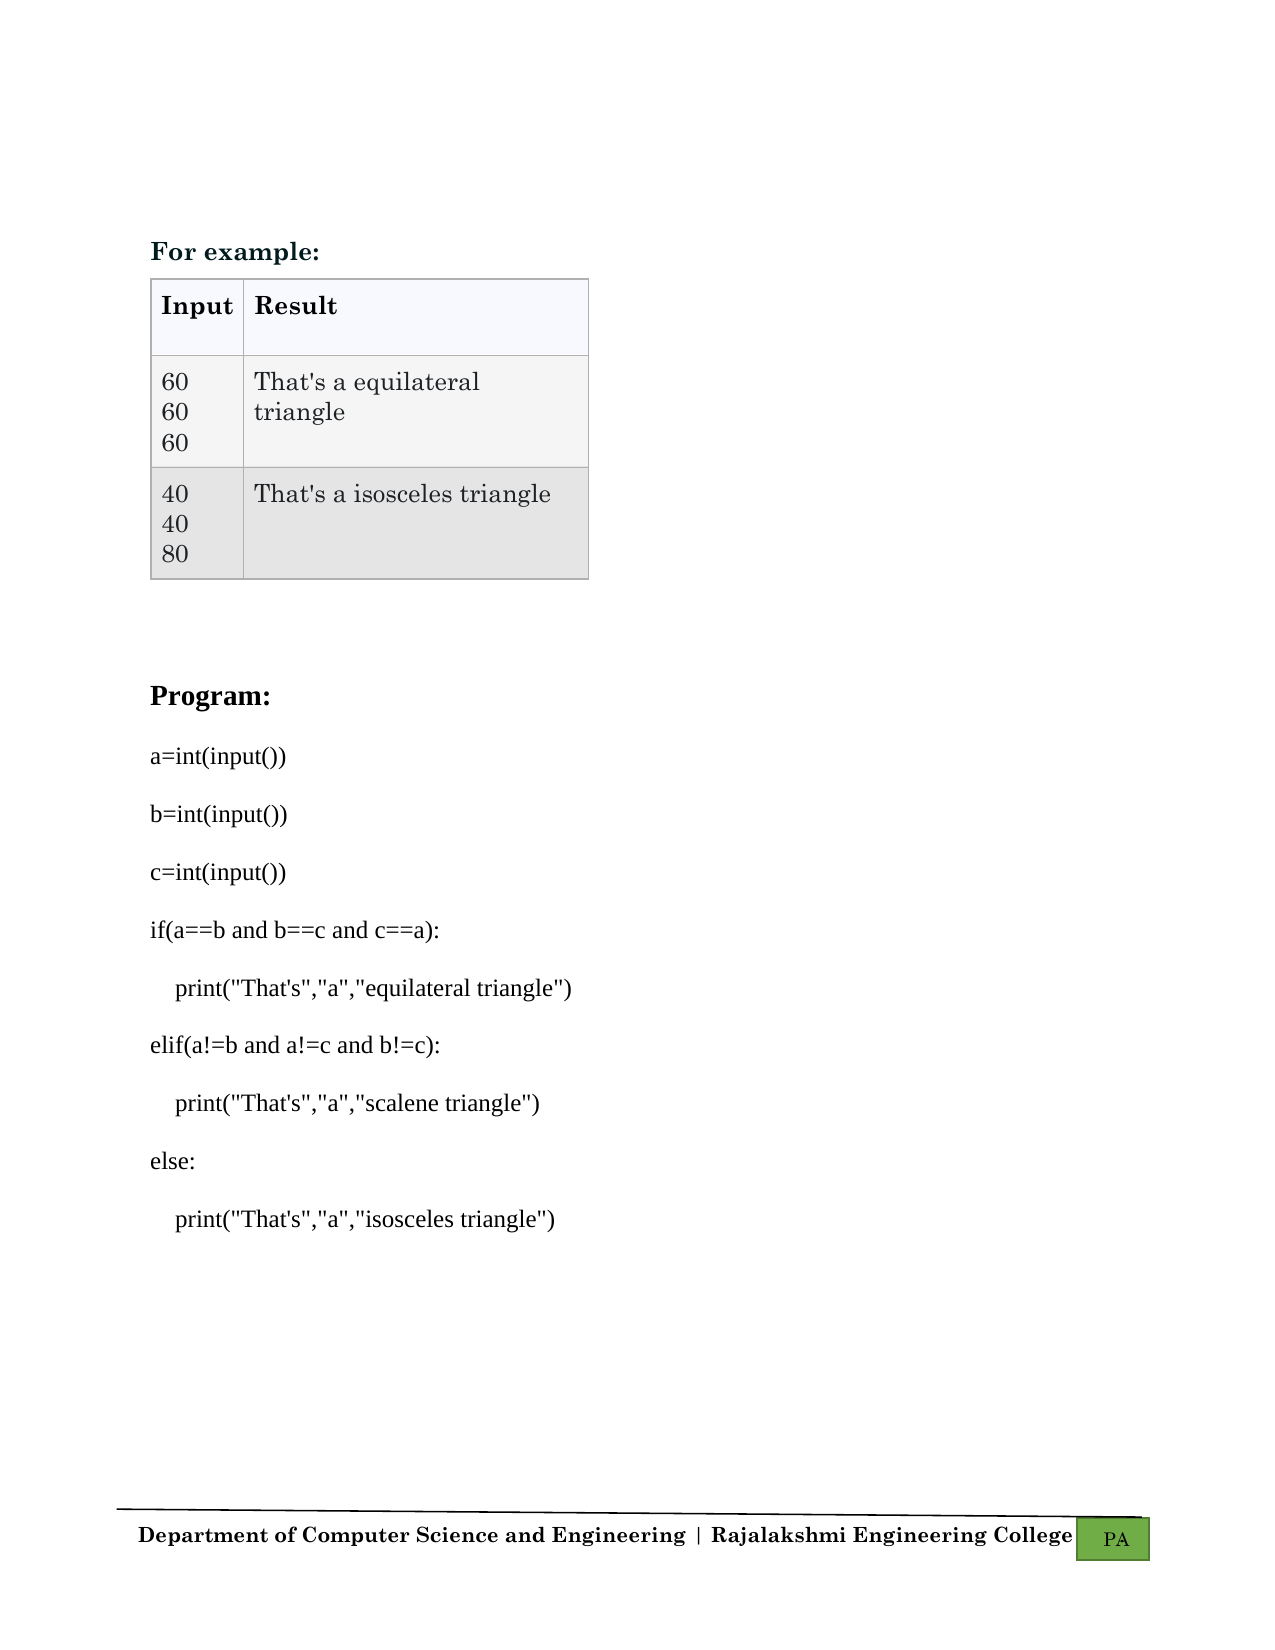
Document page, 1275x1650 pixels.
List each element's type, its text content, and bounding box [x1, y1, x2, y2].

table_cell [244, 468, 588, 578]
text b=int(input()) [150, 799, 1125, 828]
text print("That's","a","scalene triangle") [150, 1088, 1125, 1117]
text elif(a!=b and a!=c and b!=c): [150, 1031, 1125, 1059]
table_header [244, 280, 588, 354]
text if(a==b and b==c and c==a): [150, 915, 1125, 943]
text print("That's","a","equilateral triangle") [150, 973, 1125, 1001]
text print("That's","a","isosceles triangle") [150, 1204, 1125, 1233]
text Program: [150, 678, 1125, 712]
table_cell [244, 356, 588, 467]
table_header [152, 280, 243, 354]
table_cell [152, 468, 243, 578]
text else: [150, 1146, 1125, 1175]
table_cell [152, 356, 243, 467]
text a=int(input()) [150, 741, 1125, 770]
text c=int(input()) [150, 857, 1125, 886]
text For example: [150, 235, 1125, 265]
